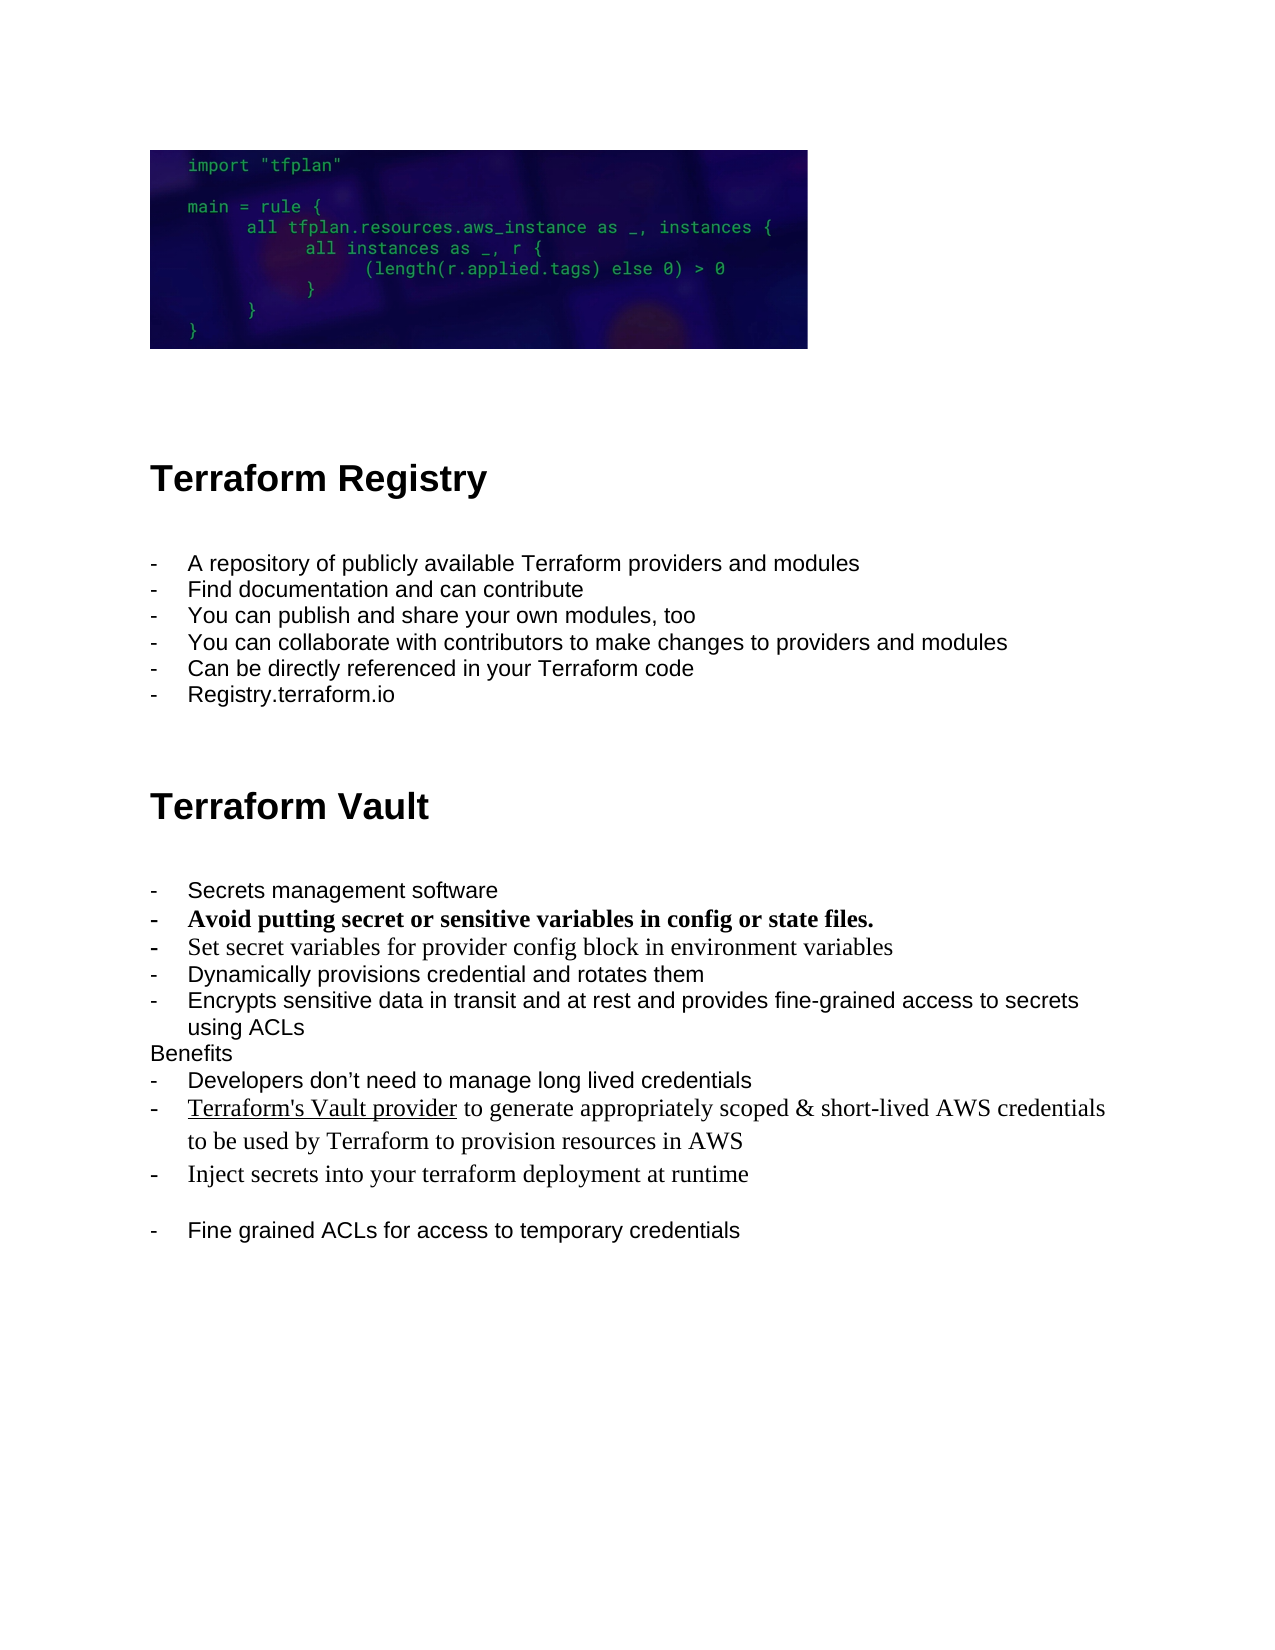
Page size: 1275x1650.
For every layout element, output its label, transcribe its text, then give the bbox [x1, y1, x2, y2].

list Dynamically provisions credential and rotates them [150, 961, 1125, 987]
list Can be directly referenced in your Terraform code [150, 655, 1125, 681]
list You can collaborate with contributors to make changes to providers and modules [150, 629, 1125, 655]
list Developers don’t need to manage long lived credentials [150, 1067, 1125, 1093]
list Terraform's Vault provider to generate appropriately scoped & short-lived AWS credentials to be used by Terraform to provision resources in AWS [150, 1093, 1125, 1155]
list A repository of publicly available Terraform providers and modules [150, 550, 1125, 576]
list Inject secrets into your terraform deployment at runtime [150, 1159, 1125, 1188]
list You can publish and share your own modules, too [150, 602, 1125, 629]
list Avoid putting secret or sensitive variables in config or state files. [150, 904, 1125, 932]
list Registry.terraform.io [150, 681, 1125, 708]
list Fine grained ACLs for access to temporary credentials [150, 1217, 1125, 1243]
list Secrets management software [150, 877, 1125, 904]
text Benefits [150, 1040, 1125, 1067]
list Set secret variables for provider config block in environment variables [150, 932, 1125, 961]
list Find documentation and can contribute [150, 576, 1125, 602]
subtitle Terraform Vault [150, 784, 1125, 827]
subtitle Terraform Registry [150, 457, 1125, 500]
picture [150, 150, 808, 349]
list Encrypts sensitive data in transit and at rest and provides fine-grained access to secrets using ACLs [150, 987, 1125, 1040]
